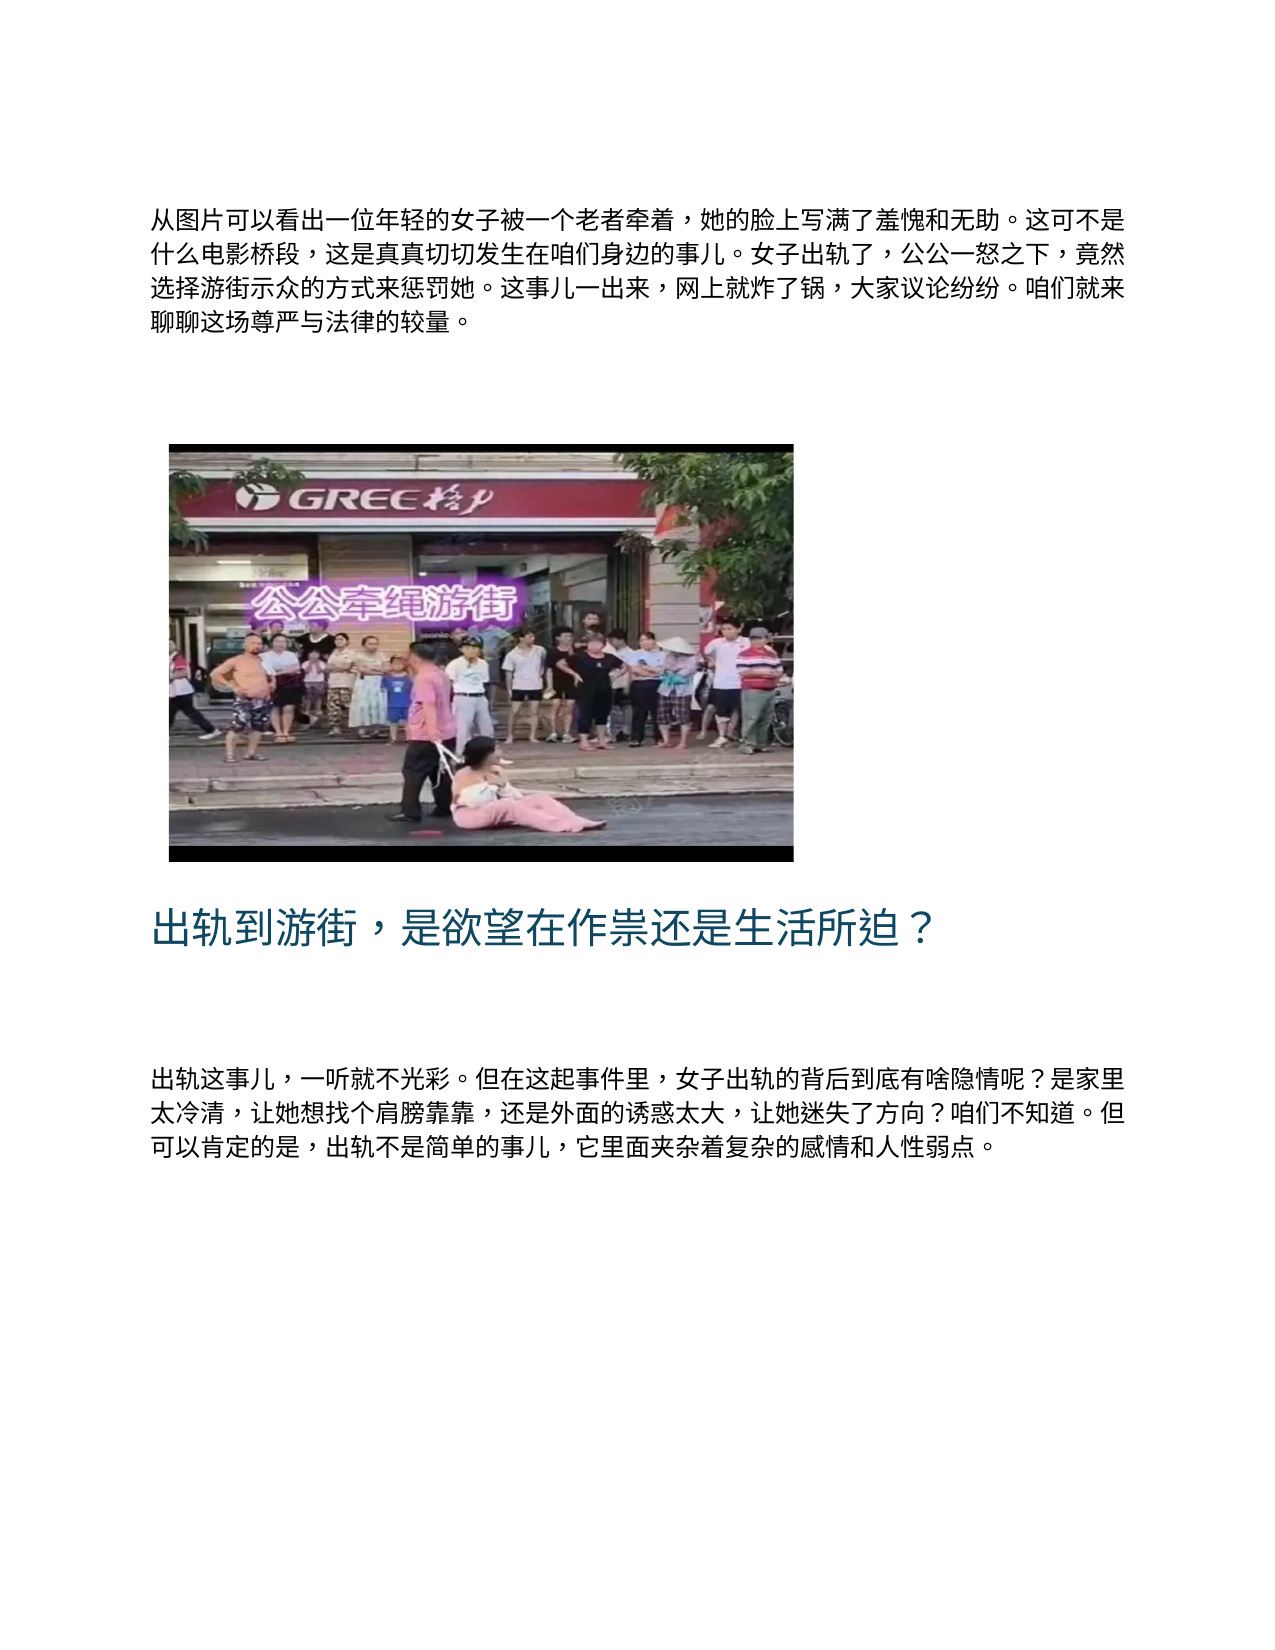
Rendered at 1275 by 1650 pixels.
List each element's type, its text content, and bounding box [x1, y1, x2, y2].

subtitle 出轨到游街，是欲望在作祟还是生活所迫？ [150, 899, 1125, 956]
text 从图片可以看出一位年轻的女子被一个老者牵着，她的脸上写满了羞愧和无助。这可不是什么电影桥段，这是真真切切发生在咱们身边的事儿。女子出轨了，公公一怒之下，竟然选择游街示众的方式来惩罚她。这事儿一出来，网上就炸了锅，大家议论纷纷。咱们就来聊聊这场尊严与法律的较量。 [150, 203, 1125, 339]
text 出轨这事儿，一听就不光彩。但在这起事件里，女子出轨的背后到底有啥隐情呢？是家里太冷清，让她想找个肩膀靠靠，还是外面的诱惑太大，让她迷失了方向？咱们不知道。但可以肯定的是，出轨不是简单的事儿，它里面夹杂着复杂的感情和人性弱点。 [150, 1061, 1125, 1163]
picture [168, 444, 794, 862]
